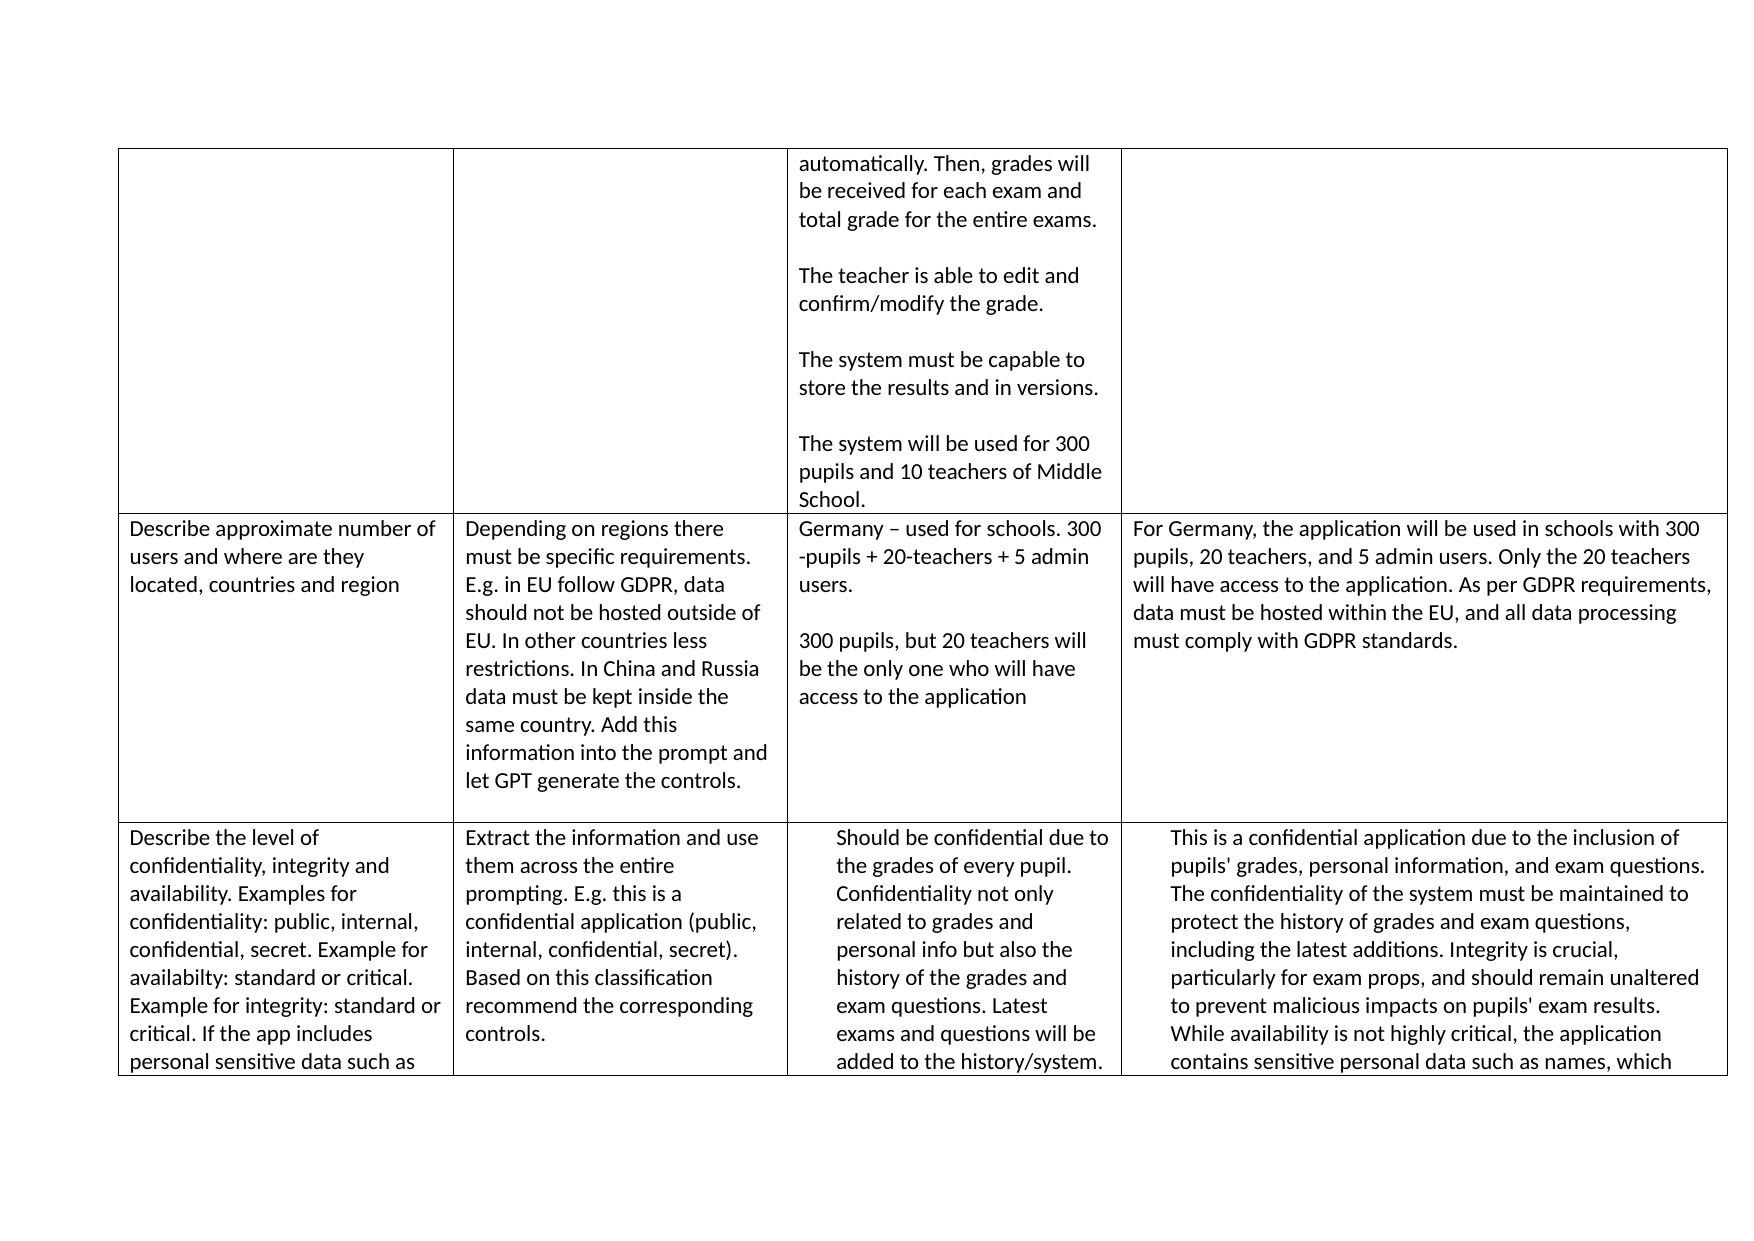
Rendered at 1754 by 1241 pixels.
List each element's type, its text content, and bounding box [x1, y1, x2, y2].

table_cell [1122, 823, 1727, 1075]
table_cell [454, 823, 787, 1075]
table_cell Depending on regions there must be specific requirements. E.g. in EU follow GDPR, data should not be hosted outside of EU. In other countries less restrictions. In China and Russia data must be kept inside the same country. Add this information into the prompt and let GPT generate the controls. [454, 514, 787, 822]
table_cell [788, 149, 1121, 513]
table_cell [119, 823, 453, 1075]
table_cell Describe approximate number of users and where are they located, countries and region [119, 514, 453, 822]
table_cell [119, 149, 453, 513]
table_cell For Germany, the application will be used in schools with 300 pupils, 20 teachers, and 5 admin users. Only the 20 teachers will have access to the application. As per GDPR requirements, data must be hosted within the EU, and all data processing must comply with GDPR standards. [1122, 514, 1727, 822]
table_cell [1122, 149, 1727, 513]
table_cell Germany – used for schools. 300 -pupils + 20-teachers + 5 admin users. 300 pupils, but 20 teachers will be the only one who will have access to the application [788, 514, 1121, 822]
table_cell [788, 823, 1121, 1075]
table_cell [454, 149, 787, 513]
